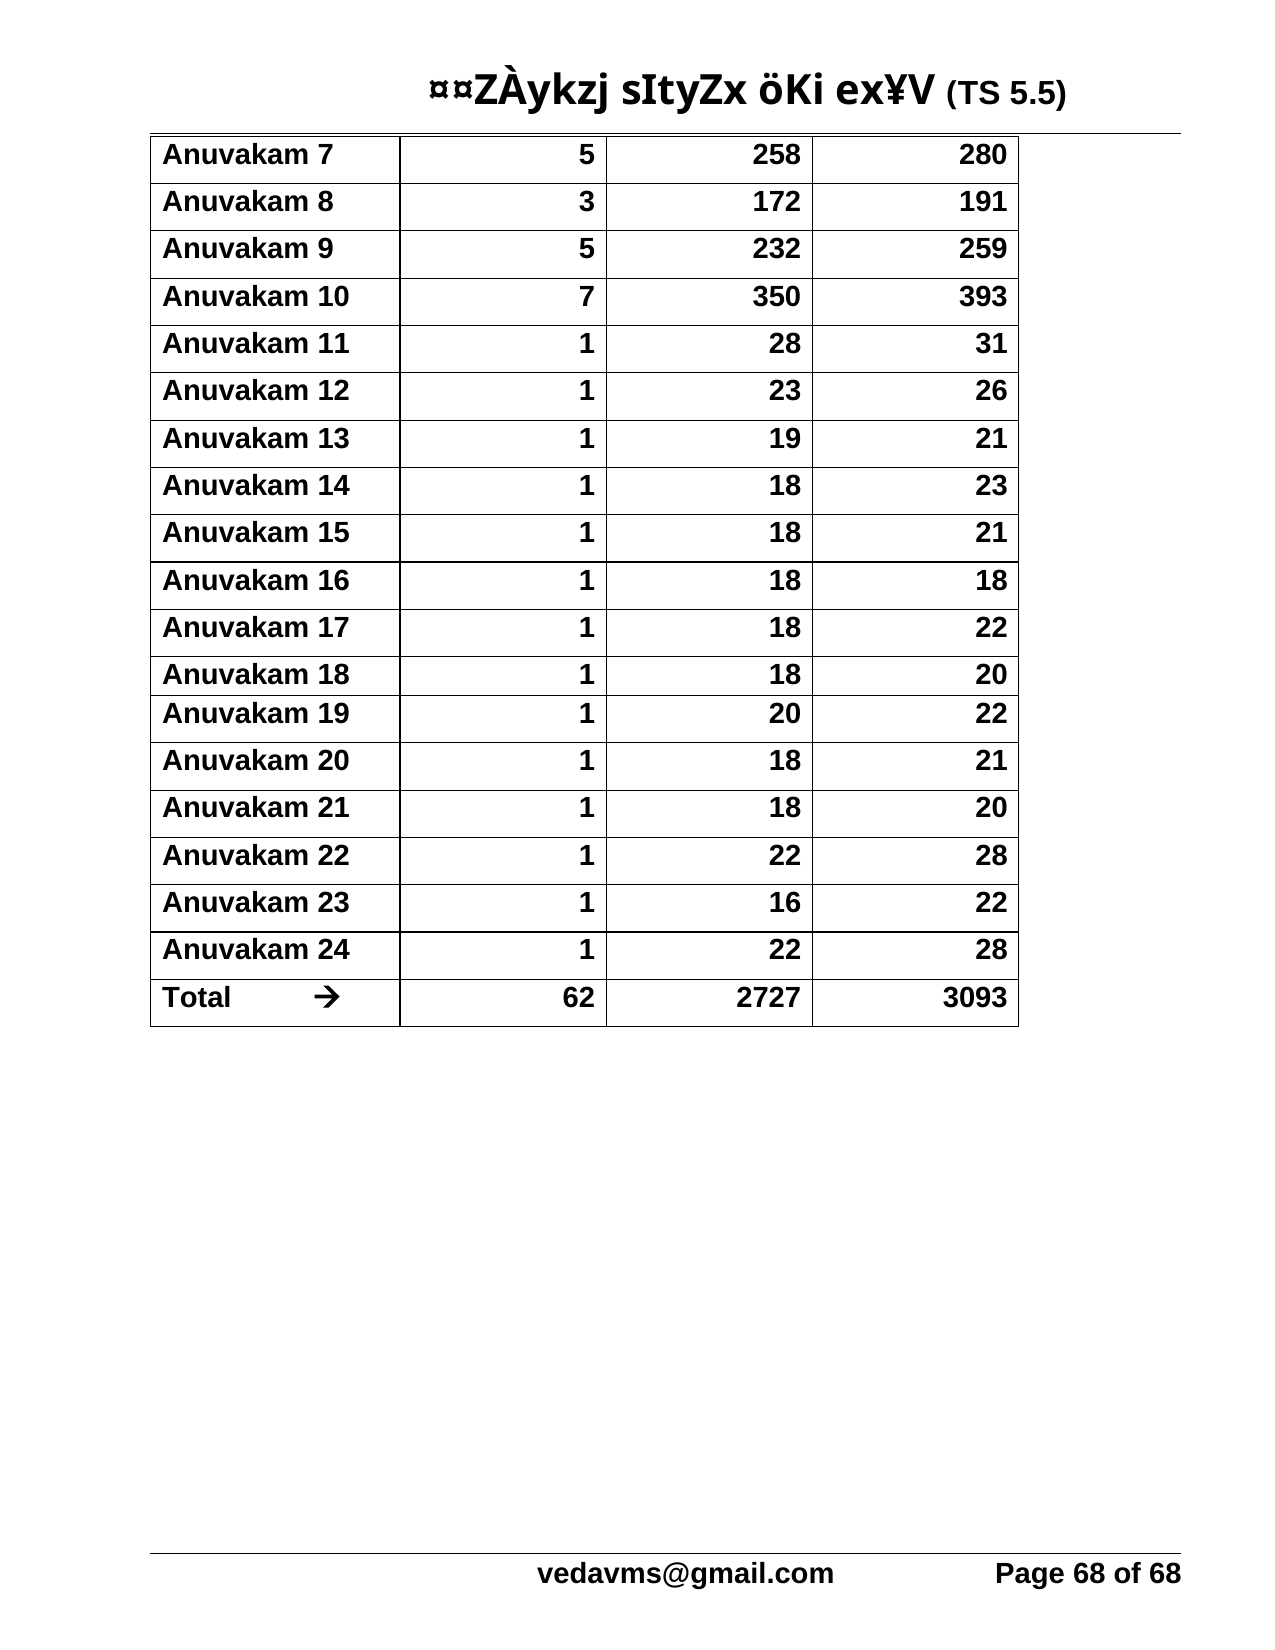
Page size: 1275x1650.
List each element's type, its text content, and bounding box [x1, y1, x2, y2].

table_cell 1 [401, 421, 606, 467]
table_cell Anuvakam 7 [151, 137, 399, 183]
table_cell 18 [607, 468, 812, 514]
table_cell Anuvakam 10 [151, 279, 399, 325]
table_cell Anuvakam 24 [151, 933, 399, 979]
table_cell Anuvakam 17 [151, 610, 399, 656]
table_cell 20 [607, 696, 812, 742]
table_cell 350 [607, 279, 812, 325]
table_cell Anuvakam 9 [151, 231, 399, 278]
table_cell 1 [401, 326, 606, 372]
table_cell 28 [813, 838, 1018, 884]
table_cell 3 [401, 184, 606, 230]
table_cell 1 [401, 933, 606, 979]
table_cell 2727 [607, 980, 812, 1026]
table_cell 18 [607, 657, 812, 695]
table_cell 23 [607, 373, 812, 419]
table_cell 22 [813, 696, 1018, 742]
table_cell 232 [607, 231, 812, 278]
table_cell 18 [607, 515, 812, 561]
table_cell 18 [607, 743, 812, 789]
table_cell 31 [813, 326, 1018, 372]
table_cell 21 [813, 421, 1018, 467]
table_cell Anuvakam 23 [151, 885, 399, 931]
table_cell 5 [401, 137, 606, 183]
table_cell 3093 [813, 980, 1018, 1026]
table_cell 172 [607, 184, 812, 230]
table_cell 1 [401, 696, 606, 742]
table_cell Total [151, 980, 399, 1026]
table_cell Anuvakam 22 [151, 838, 399, 884]
table_cell 23 [813, 468, 1018, 514]
table_cell Anuvakam 12 [151, 373, 399, 419]
table_cell Anuvakam 16 [151, 563, 399, 609]
table_cell 1 [401, 563, 606, 609]
table_cell 28 [813, 933, 1018, 979]
table_cell 21 [813, 743, 1018, 789]
table_cell 280 [813, 137, 1018, 183]
table_cell 19 [607, 421, 812, 467]
table_cell 7 [401, 279, 606, 325]
table_cell Anuvakam 19 [151, 696, 399, 742]
table_cell 5 [401, 231, 606, 278]
table_cell 18 [607, 791, 812, 837]
table_cell 26 [813, 373, 1018, 419]
table_cell 28 [607, 326, 812, 372]
table_cell 1 [401, 610, 606, 656]
table_cell 1 [401, 468, 606, 514]
table_cell 20 [813, 657, 1018, 695]
table_cell Anuvakam 21 [151, 791, 399, 837]
table_cell 258 [607, 137, 812, 183]
table_cell 1 [401, 515, 606, 561]
table_cell 1 [401, 838, 606, 884]
table_cell 1 [401, 885, 606, 931]
table_cell 191 [813, 184, 1018, 230]
table_cell 18 [607, 563, 812, 609]
table_cell Anuvakam 11 [151, 326, 399, 372]
table_cell 16 [607, 885, 812, 931]
table_cell Anuvakam 15 [151, 515, 399, 561]
table_cell 20 [813, 791, 1018, 837]
table_cell Anuvakam 18 [151, 657, 399, 695]
table_cell 393 [813, 279, 1018, 325]
table_cell 62 [401, 980, 606, 1026]
table_cell 259 [813, 231, 1018, 278]
table_cell Anuvakam 14 [151, 468, 399, 514]
table_cell 1 [401, 791, 606, 837]
table_cell 1 [401, 743, 606, 789]
table_cell 22 [813, 610, 1018, 656]
table_cell 1 [401, 373, 606, 419]
table_cell 21 [813, 515, 1018, 561]
table_cell Anuvakam 13 [151, 421, 399, 467]
table_cell 18 [607, 610, 812, 656]
table_cell 1 [401, 657, 606, 695]
table_cell Anuvakam 8 [151, 184, 399, 230]
table_cell 22 [607, 838, 812, 884]
table_cell Anuvakam 20 [151, 743, 399, 789]
table_cell 22 [607, 933, 812, 979]
table_cell 18 [813, 563, 1018, 609]
table_cell 22 [813, 885, 1018, 931]
